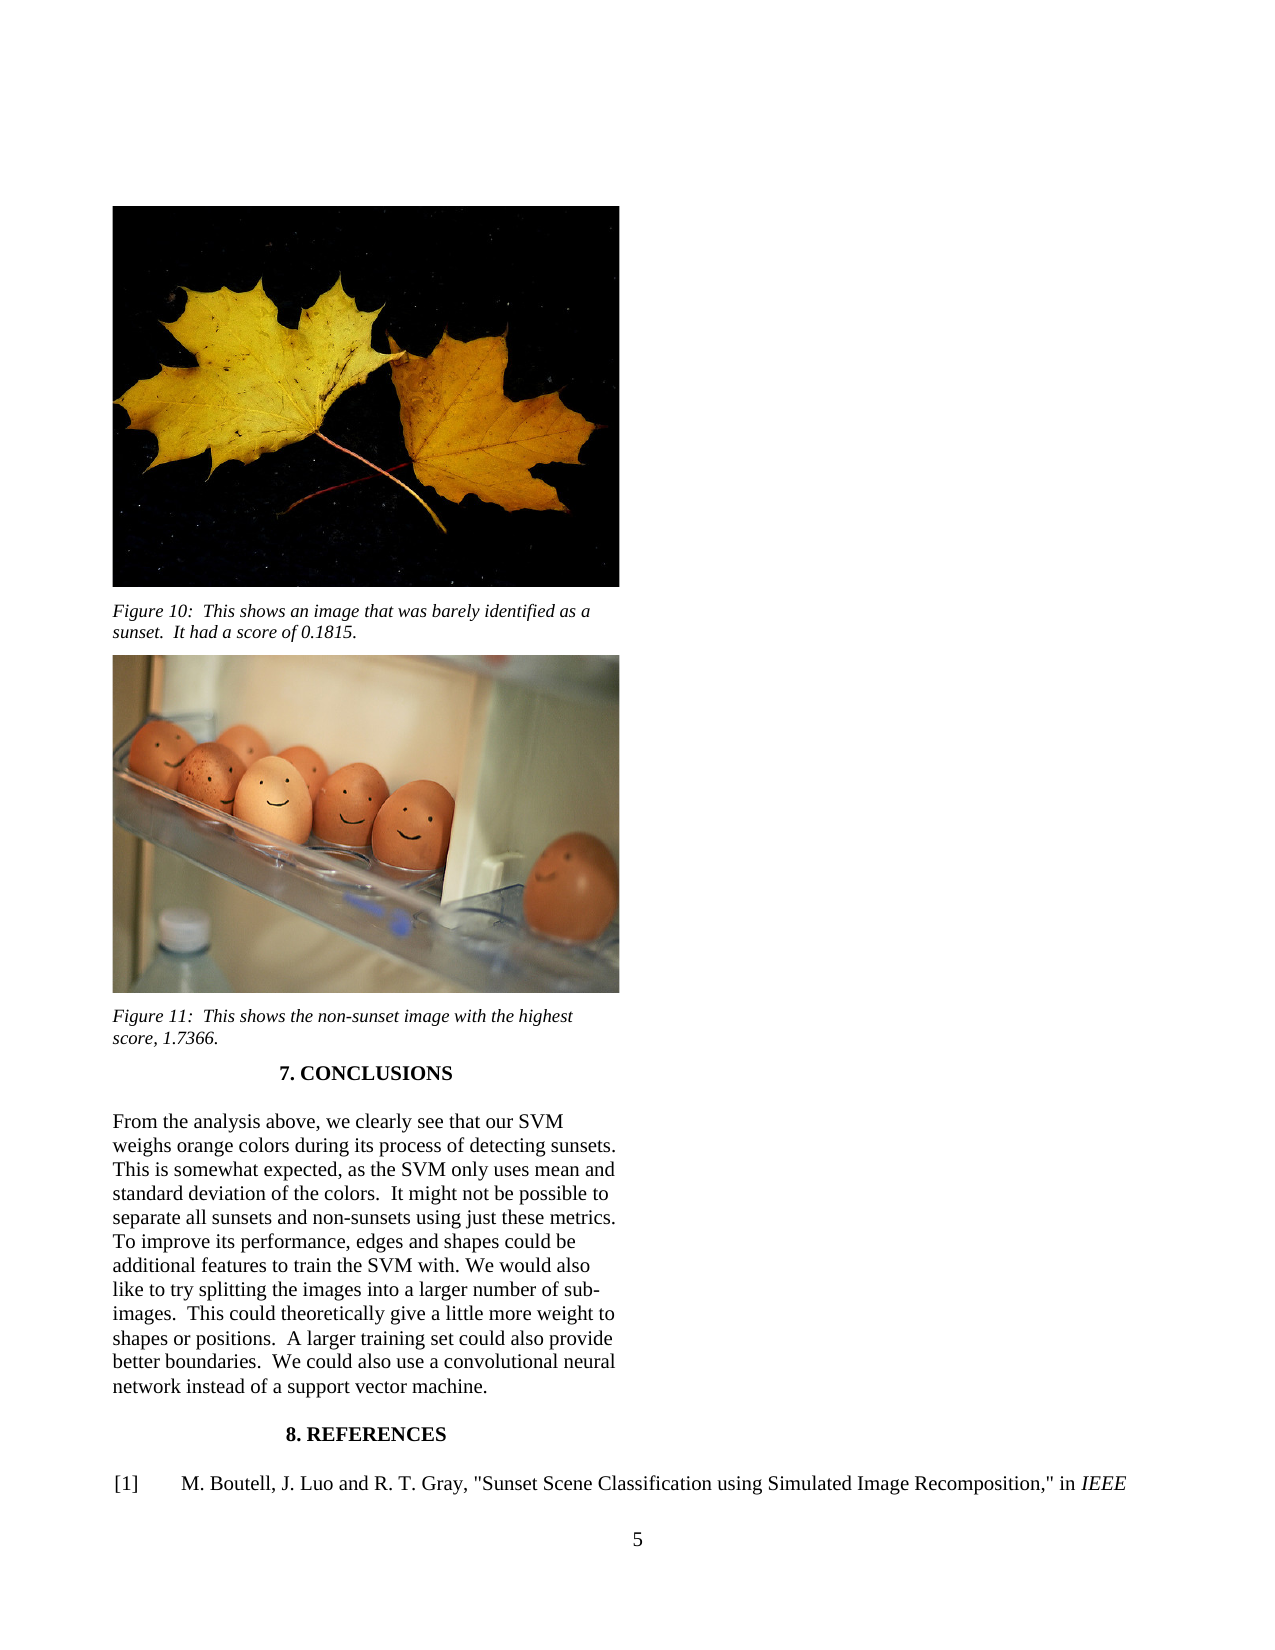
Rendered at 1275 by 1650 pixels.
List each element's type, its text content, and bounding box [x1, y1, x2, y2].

picture [112, 206, 620, 587]
text From the analysis above, we clearly see that our SVM weighs orange colors during its process of detecting sunsets. This is somewhat expected, as the SVM only uses mean and standard deviation of the colors. It might not be possible to separate all sunsets and non-sunsets using just these metrics. To improve its performance, edges and shapes could be additional features to train the SVM with. We would also like to try splitting the images into a larger number of sub-images. This could theoretically give a little more weight to shapes or positions. A larger training set could also provide better boundaries. We could also use a convolutional neural network instead of a support vector machine. [112, 1109, 619, 1398]
text Figure 10: This shows an image that was barely identified as a sunset. It had a score of 0.1815. [112, 599, 619, 643]
text 7. conclusions [112, 1061, 619, 1085]
text 8. References [112, 1422, 619, 1446]
text Figure 11: This shows the non-sunset image with the highest score, 1.7366. [112, 1005, 619, 1048]
picture [112, 655, 620, 993]
